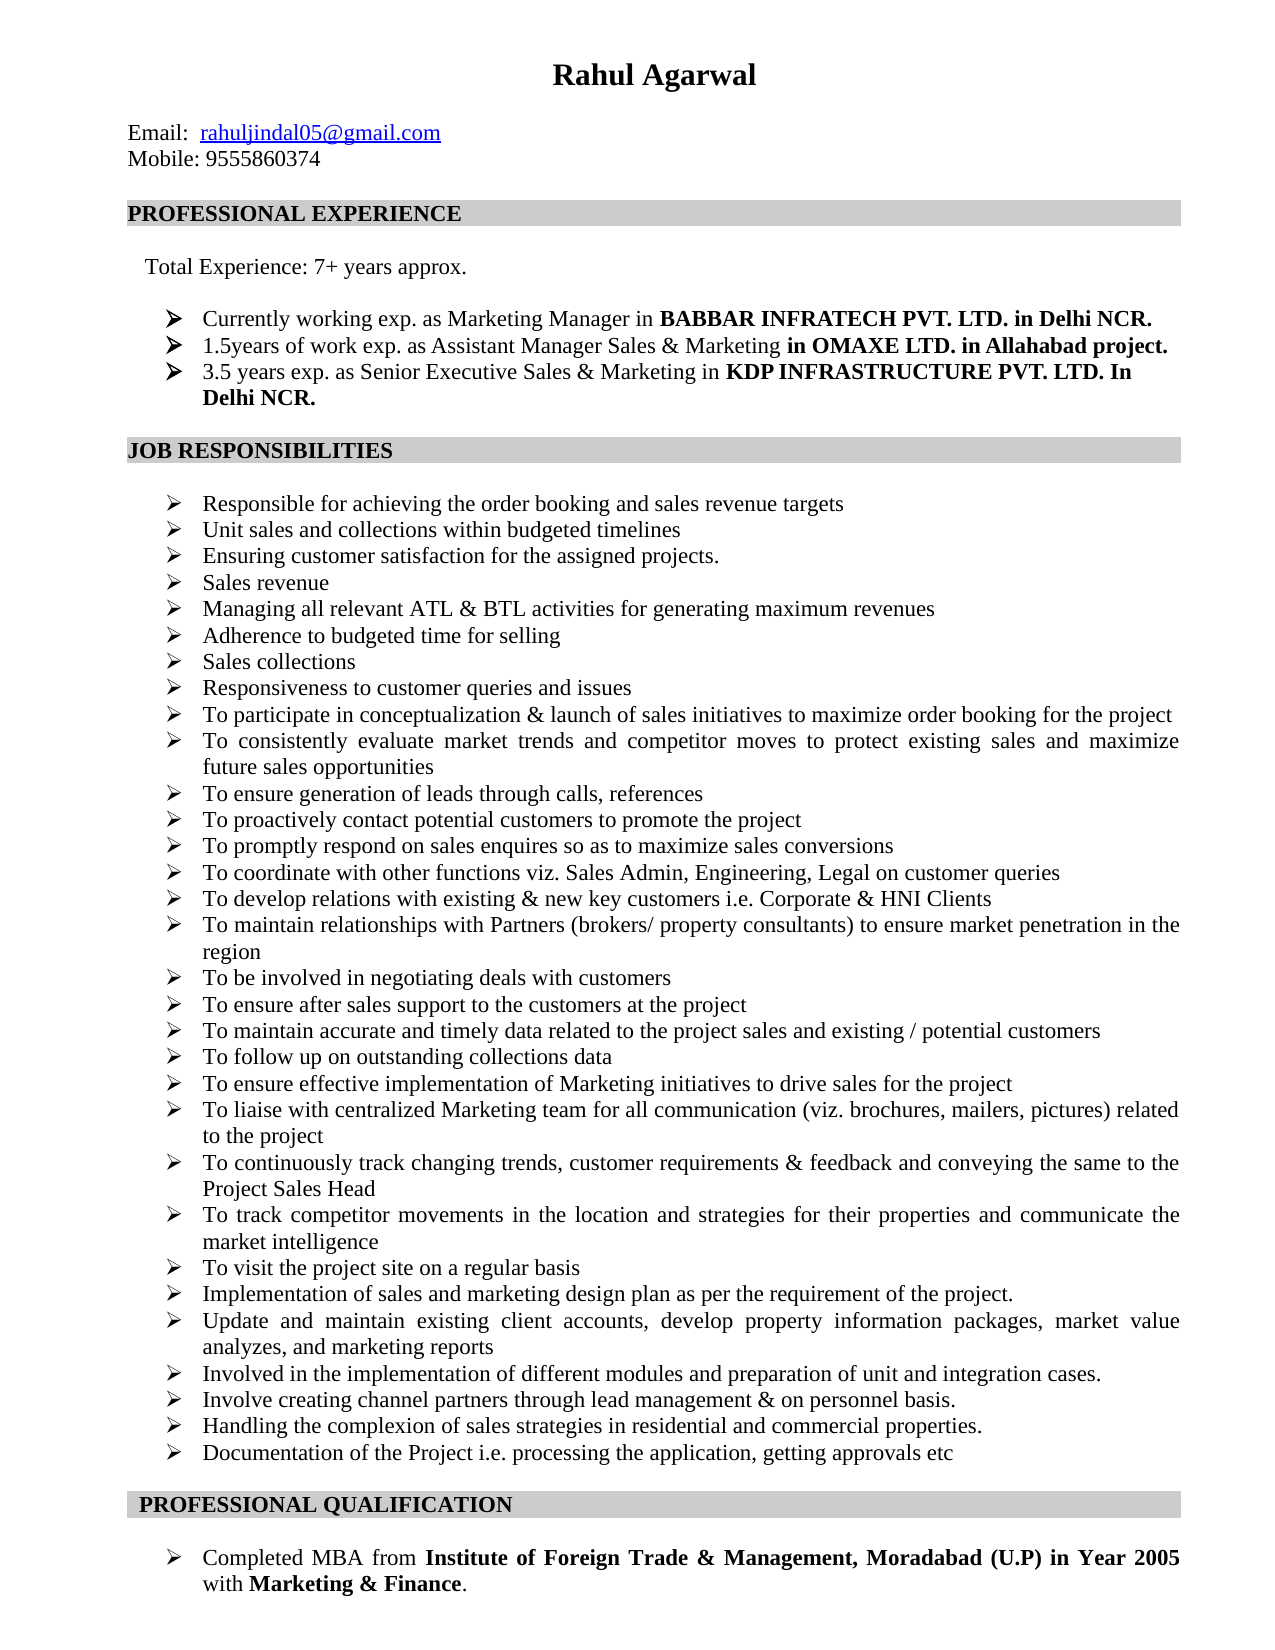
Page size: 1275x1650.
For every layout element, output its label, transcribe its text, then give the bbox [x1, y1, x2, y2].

text Mobile: 9555860374 [127, 145, 1181, 171]
list To participate in conceptualization & launch of sales initiatives to maximize order booking for the project [165, 701, 1181, 727]
list 3.5 years exp. as Senior Executive Sales & Marketing in KDP INFRASTRUCTURE PVT. LTD. In Delhi NCR. [165, 358, 1181, 411]
list Responsiveness to customer queries and issues [165, 674, 1181, 701]
text Rahul Agarwal [127, 56, 1181, 92]
list 1.5years of work exp. as Assistant Manager Sales & Marketing in OMAXE LTD. in Allahabad project. [165, 332, 1181, 358]
list To track competitor movements in the location and strategies for their properties and communicate the market intelligence [165, 1201, 1181, 1254]
text Total Experience: 7+ years approx. [127, 253, 1181, 279]
list Ensuring customer satisfaction for the assigned projects. [165, 543, 1181, 569]
list To ensure generation of leads through calls, references [165, 780, 1181, 806]
list To consistently evaluate market trends and competitor moves to protect existing sales and maximize future sales opportunities [165, 727, 1181, 780]
list To promptly respond on sales enquires so as to maximize sales conversions [165, 832, 1181, 859]
list To maintain relationships with Partners (brokers/ property consultants) to ensure market penetration in the region [165, 912, 1181, 964]
subtitle PROFESSIONAL QUALIFICATION [127, 1491, 1181, 1518]
list Adherence to budgeted time for selling [165, 622, 1181, 648]
text Email: rahuljindal05@gmail.com [127, 118, 1181, 145]
list To follow up on outstanding collections data [165, 1043, 1181, 1070]
list Update and maintain existing client accounts, develop property information packages, market value analyzes, and marketing reports [165, 1307, 1181, 1359]
list To coordinate with other functions viz. Sales Admin, Engineering, Legal on customer queries [165, 859, 1181, 885]
list Currently working exp. as Marketing Manager in BABBAR INFRATECH PVT. LTD. in Delhi NCR. [165, 305, 1181, 332]
list Sales revenue [165, 569, 1181, 595]
list To visit the project site on a regular basis [165, 1254, 1181, 1281]
list To proactively contact potential customers to promote the project [165, 806, 1181, 832]
list Responsible for achieving the order booking and sales revenue targets [165, 490, 1181, 516]
list Involved in the implementation of different modules and preparation of unit and integration cases. [165, 1359, 1181, 1386]
list Documentation of the Project i.e. processing the application, getting approvals etc [165, 1439, 1181, 1465]
list To develop relations with existing & new key customers i.e. Corporate & HNI Clients [165, 885, 1181, 912]
list Completed MBA from Institute of Foreign Trade & Management, (U.P) in Year 2005 with Marketing & Finance. [165, 1544, 1181, 1597]
subtitle JOB RESPONSIBILITIES [127, 437, 1181, 463]
list To liaise with centralized Marketing team for all communication (viz. brochures, mailers, pictures) related to the project [165, 1096, 1181, 1149]
list Sales collections [165, 648, 1181, 674]
subtitle PROFESSIONAL EXPERIENCE [127, 200, 1181, 226]
list To ensure after sales support to the customers at the project [165, 991, 1181, 1017]
list Involve creating channel partners through lead management & on personnel basis. [165, 1386, 1181, 1412]
list To be involved in negotiating deals with customers [165, 964, 1181, 991]
list Implementation of sales and marketing design plan as per the requirement of the project. [165, 1281, 1181, 1307]
list To continuously track changing trends, customer requirements & feedback and conveying the same to the Project Sales Head [165, 1149, 1181, 1201]
list To ensure effective implementation of Marketing initiatives to drive sales for the project [165, 1070, 1181, 1096]
list Unit sales and collections within budgeted timelines [165, 516, 1181, 543]
list Handling the complexion of sales strategies in residential and commercial properties. [165, 1412, 1181, 1439]
list To maintain accurate and timely data related to the project sales and existing / potential customers [165, 1017, 1181, 1043]
list Managing all relevant ATL & BTL activities for generating maximum revenues [165, 595, 1181, 622]
